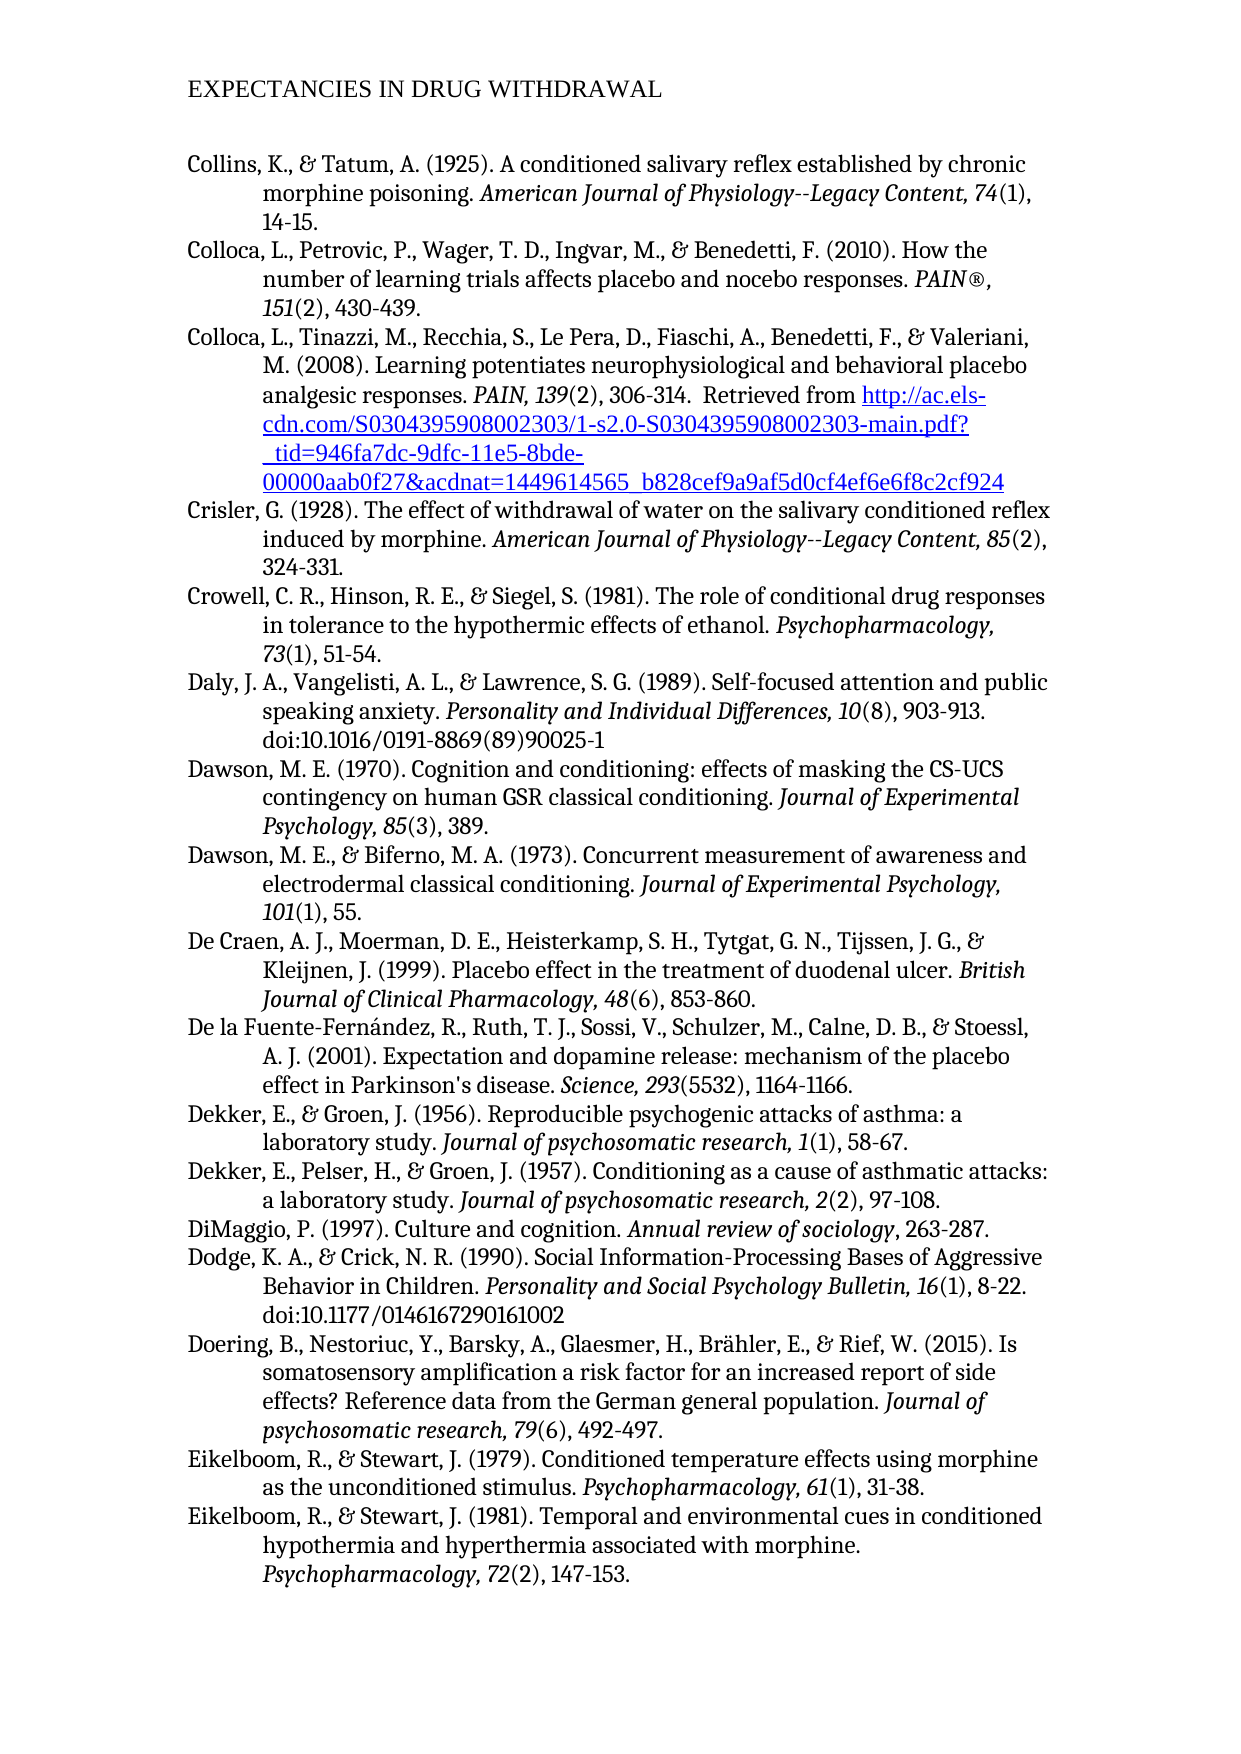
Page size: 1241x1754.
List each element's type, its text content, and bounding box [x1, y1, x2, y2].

text Dekker, E., Pelser, H., & Groen, J. (1957). Conditioning as a cause of asthmatic attacks: a laboratory study. Journal of psychosomatic research, 2(2), 97-108. [187, 1157, 1053, 1214]
text Eikelboom, R., & Stewart, J. (1981). Temporal and environmental cues in conditioned hypothermia and hyperthermia associated with morphine. Psychopharmacology, 72(2), 147-153. [187, 1502, 1053, 1588]
text Eikelboom, R., & Stewart, J. (1979). Conditioned temperature effects using morphine as the unconditioned stimulus. Psychopharmacology, 61(1), 31-38. [187, 1444, 1053, 1502]
text De la Fuente-Fernández, R., Ruth, T. J., Sossi, V., Schulzer, M., Calne, D. B., & Stoessl, A. J. (2001). Expectation and dopamine release: mechanism of the placebo effect in Parkinson's disease. Science, 293(5532), 1164-1166. [187, 1013, 1053, 1099]
text De Craen, A. J., Moerman, D. E., Heisterkamp, S. H., Tytgat, G. N., Tijssen, J. G., & Kleijnen, J. (1999). Placebo effect in the treatment of duodenal ulcer. British Journal of Clinical Pharmacology, 48(6), 853-860. [187, 927, 1053, 1013]
text Dodge, K. A., & Crick, N. R. (1990). Social Information-Processing Bases of Aggressive Behavior in Children. Personality and Social Psychology Bulletin, 16(1), 8-22. doi:10.1177/0146167290161002 [187, 1243, 1053, 1329]
text Daly, J. A., Vangelisti, A. L., & Lawrence, S. G. (1989). Self-focused attention and public speaking anxiety. Personality and Individual Differences, 10(8), 903-913. doi:10.1016/0191-8869(89)90025-1 [187, 668, 1053, 754]
text Crisler, G. (1928). The effect of withdrawal of water on the salivary conditioned reflex induced by morphine. American Journal of Physiology--Legacy Content, 85(2), 324-331. [187, 496, 1053, 582]
text Doering, B., Nestoriuc, Y., Barsky, A., Glaesmer, H., Brähler, E., & Rief, W. (2015). Is somatosensory amplification a risk factor for an increased report of side effects? Reference data from the German general population. Journal of psychosomatic research, 79(6), 492-497. [187, 1329, 1053, 1444]
text DiMaggio, P. (1997). Culture and cognition. Annual review of sociology, 263-287. [187, 1214, 1053, 1243]
text Dawson, M. E., & Biferno, M. A. (1973). Concurrent measurement of awareness and electrodermal classical conditioning. Journal of Experimental Psychology, 101(1), 55. [187, 841, 1053, 927]
text Collins, K., & Tatum, A. (1925). A conditioned salivary reflex established by chronic morphine poisoning. American Journal of Physiology--Legacy Content, 74(1), 14-15. [187, 150, 1053, 236]
text Dawson, M. E. (1970). Cognition and conditioning: effects of masking the CS-UCS contingency on human GSR classical conditioning. Journal of Experimental Psychology, 85(3), 389. [187, 754, 1053, 841]
text Crowell, C. R., Hinson, R. E., & Siegel, S. (1981). The role of conditional drug responses in tolerance to the hypothermic effects of ethanol. Psychopharmacology, 73(1), 51-54. [187, 582, 1053, 668]
text Colloca, L., Petrovic, P., Wager, T. D., Ingvar, M., & Benedetti, F. (2010). How the number of learning trials affects placebo and nocebo responses. PAIN®, 151(2), 430-439. [187, 236, 1053, 322]
text Dekker, E., & Groen, J. (1956). Reproducible psychogenic attacks of asthma: a laboratory study. Journal of psychosomatic research, 1(1), 58-67. [187, 1099, 1053, 1157]
text Colloca, L., Tinazzi, M., Recchia, S., Le Pera, D., Fiaschi, A., Benedetti, F., & Valeriani, M. (2008). Learning potentiates neurophysiological and behavioral placebo analgesic responses. PAIN, 139(2), 306-314. Retrieved from http://ac.els-cdn.com/S0304395908002303/1-s2.0-S0304395908002303-main.pdf?_tid=946fa7dc-9dfc-11e5-8bde-00000aab0f27&acdnat=1449614565_b828cef9a9af5d0cf4ef6e6f8c2cf924 [187, 322, 1053, 496]
